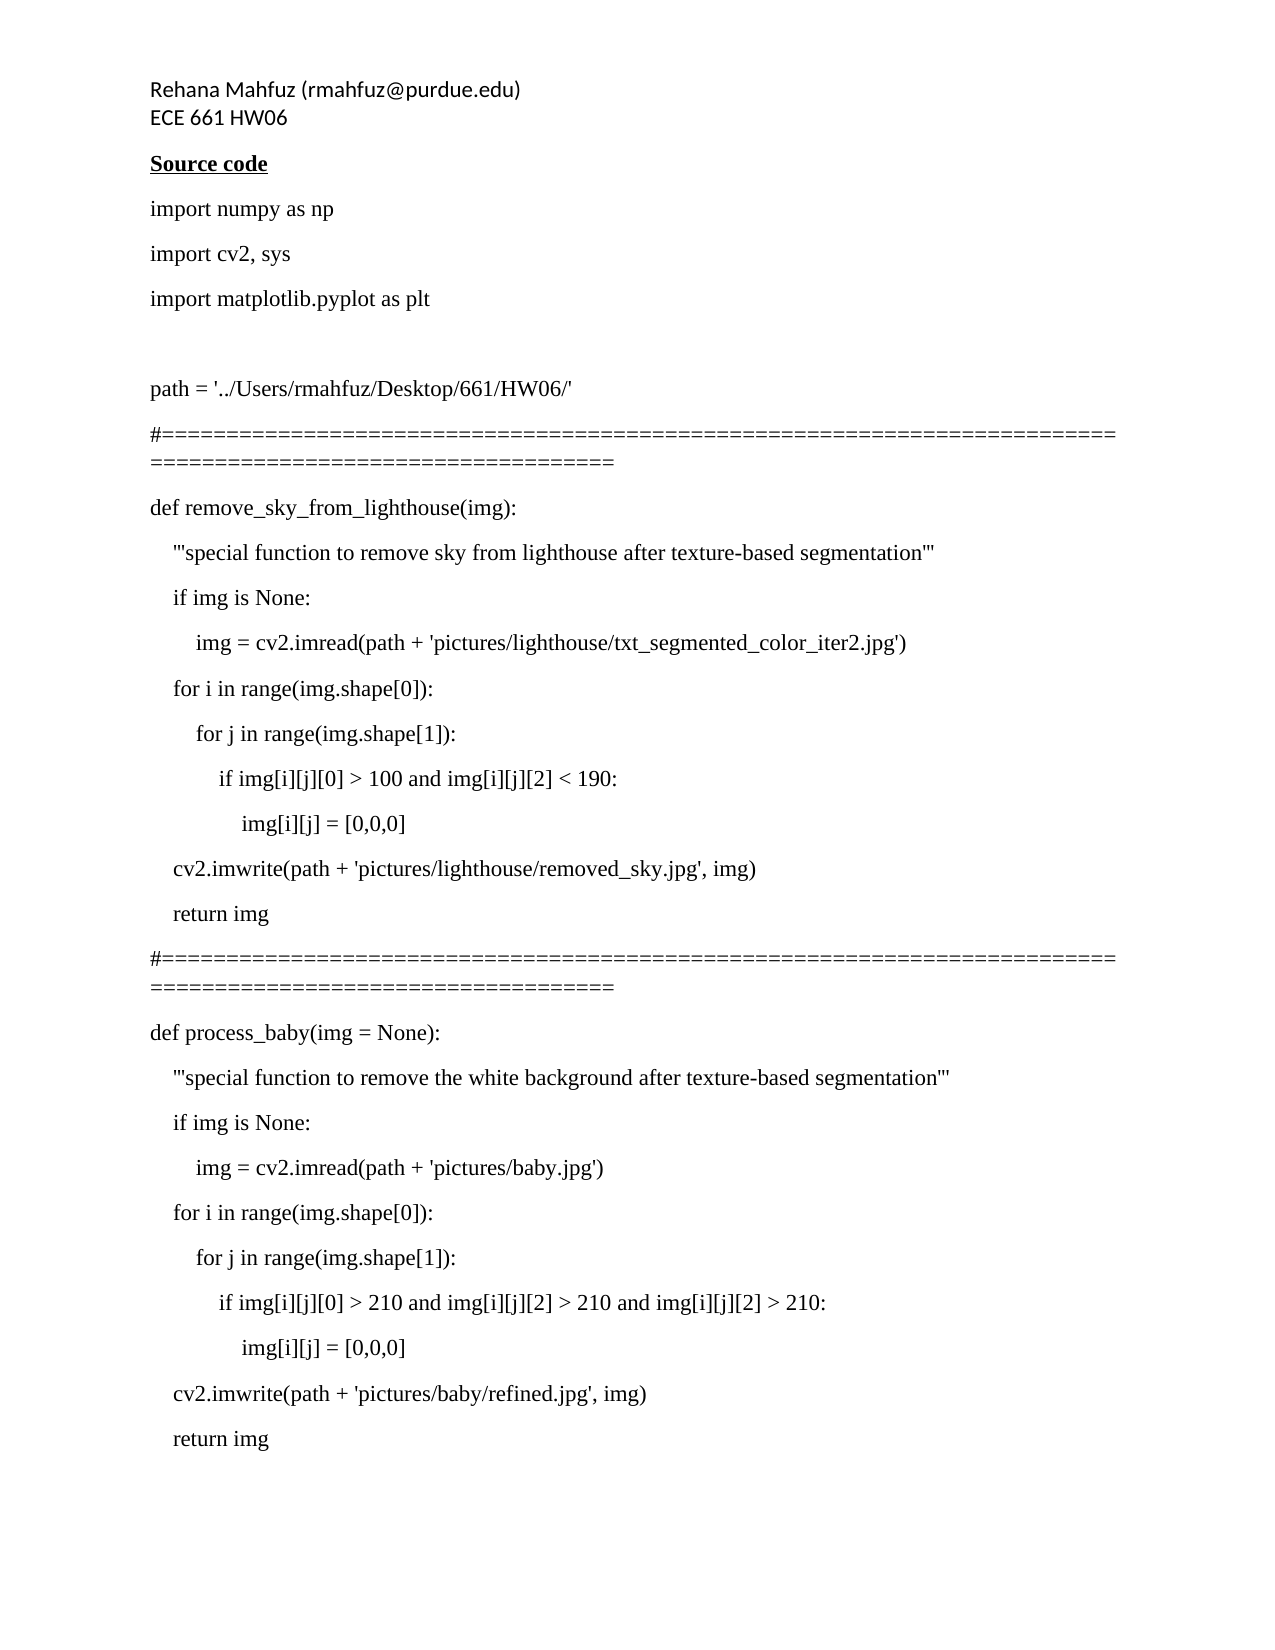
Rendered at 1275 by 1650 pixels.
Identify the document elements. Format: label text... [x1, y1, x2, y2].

text return img [150, 1425, 1125, 1451]
text for j in range(img.shape[1]): [150, 720, 1125, 746]
text for i in range(img.shape[0]): [150, 1199, 1125, 1226]
text import cv2, sys [150, 240, 1125, 267]
text img[i][j] = [0,0,0] [150, 810, 1125, 836]
text Source code [150, 150, 1125, 176]
text import matplotlib.pyplot as plt [150, 285, 1125, 312]
text if img[i][j][0] > 210 and img[i][j][2] > 210 and img[i][j][2] > 210: [150, 1289, 1125, 1316]
text cv2.imwrite(path + 'pictures/baby/refined.jpg', img) [150, 1379, 1125, 1406]
text img = cv2.imread(path + 'pictures/lighthouse/txt_segmented_color_iter2.jpg') [150, 629, 1125, 656]
text img[i][j] = [0,0,0] [150, 1334, 1125, 1361]
text import numpy as np [150, 195, 1125, 221]
text if img is None: [150, 1109, 1125, 1135]
text for j in range(img.shape[1]): [150, 1244, 1125, 1271]
text #============================================================================================================== [150, 421, 1125, 475]
text path = '../Users/rmahfuz/Desktop/661/HW06/' [150, 376, 1125, 402]
text cv2.imwrite(path + 'pictures/lighthouse/removed_sky.jpg', img) [150, 855, 1125, 881]
text img = cv2.imread(path + 'pictures/baby.jpg') [150, 1154, 1125, 1180]
text return img [150, 900, 1125, 926]
text def process_baby(img = None): [150, 1019, 1125, 1045]
text '''special function to remove the white background after texture-based segmentation''' [150, 1064, 1125, 1090]
text #============================================================================================================== [150, 945, 1125, 1000]
text for i in range(img.shape[0]): [150, 674, 1125, 701]
text if img[i][j][0] > 100 and img[i][j][2] < 190: [150, 765, 1125, 791]
text '''special function to remove sky from lighthouse after texture-based segmentation''' [150, 539, 1125, 566]
text if img is None: [150, 584, 1125, 611]
text def remove_sky_from_lighthouse(img): [150, 494, 1125, 521]
